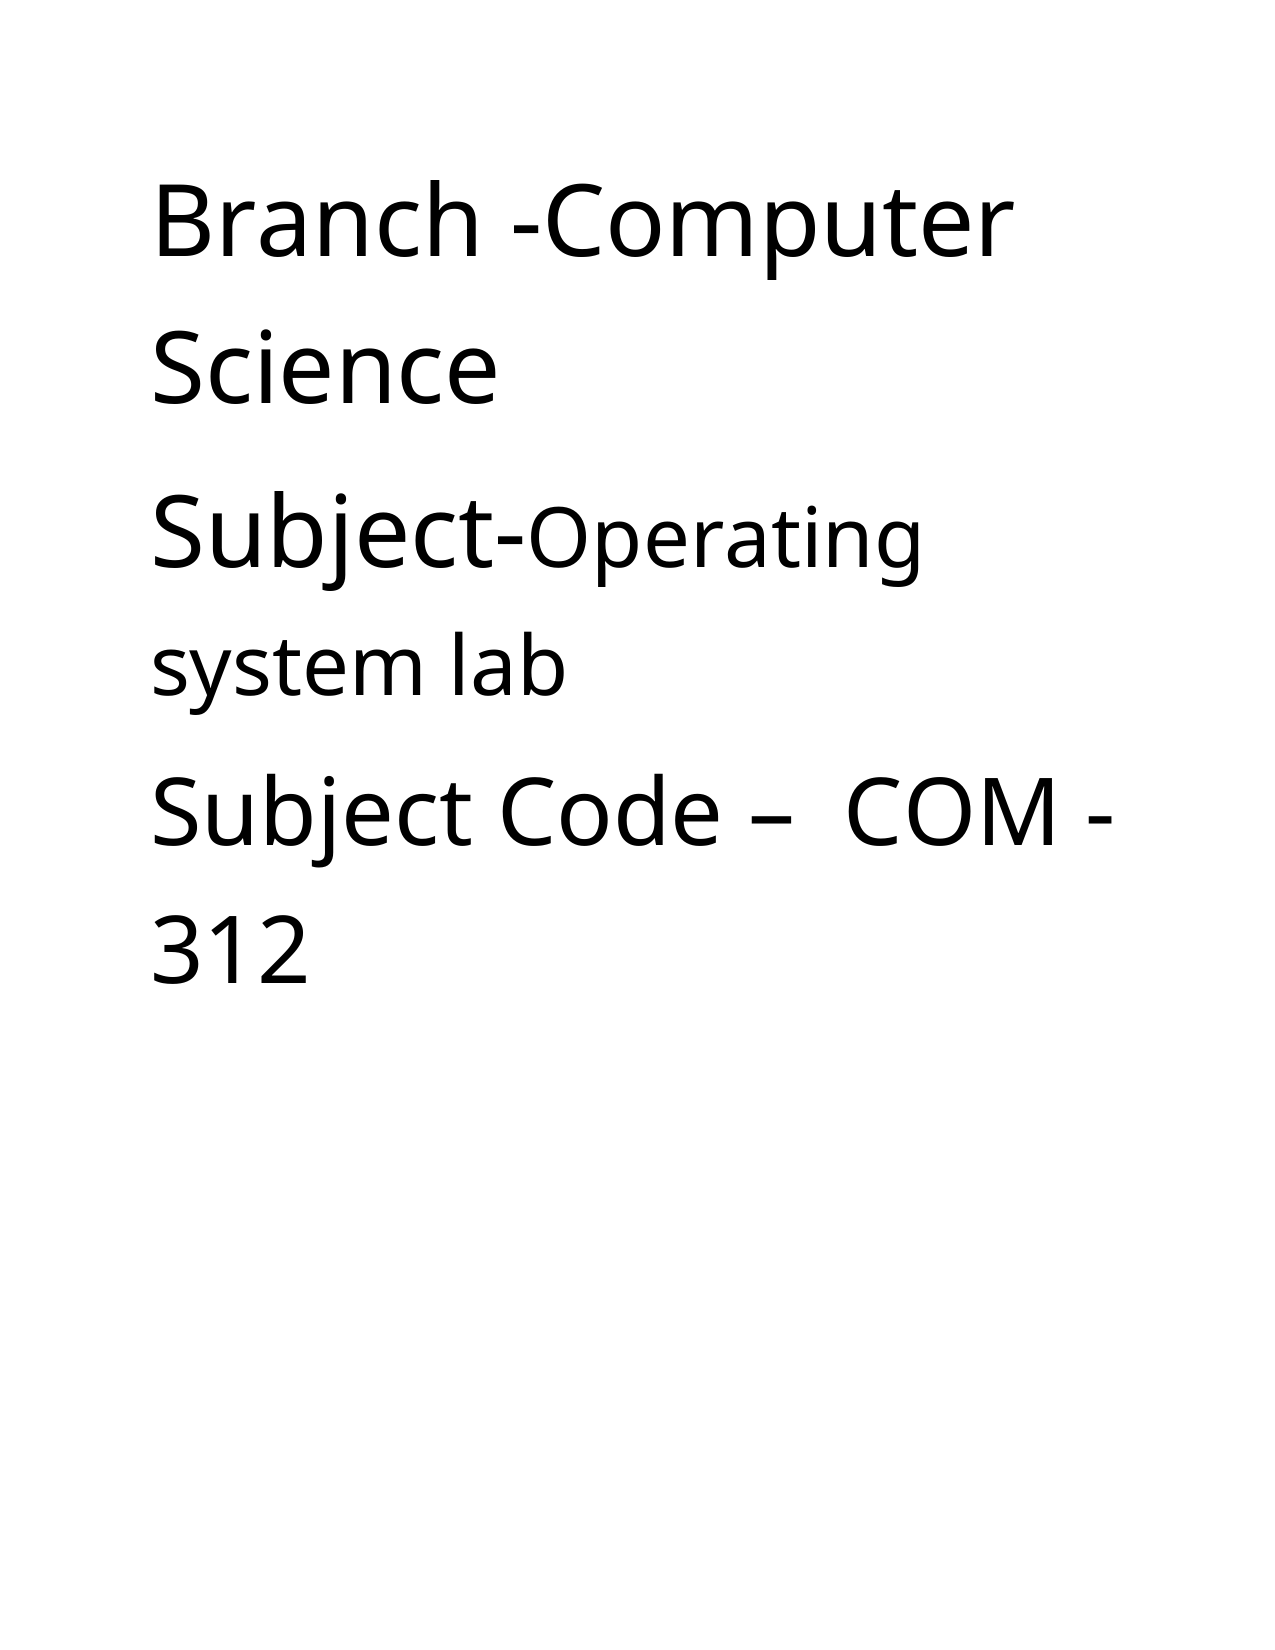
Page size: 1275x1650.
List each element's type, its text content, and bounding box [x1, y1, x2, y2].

text Subject-Operating system lab [150, 461, 1125, 720]
text Subject Code – COM - 312 [150, 745, 1125, 1011]
text Branch -Computer Science [150, 150, 1125, 433]
